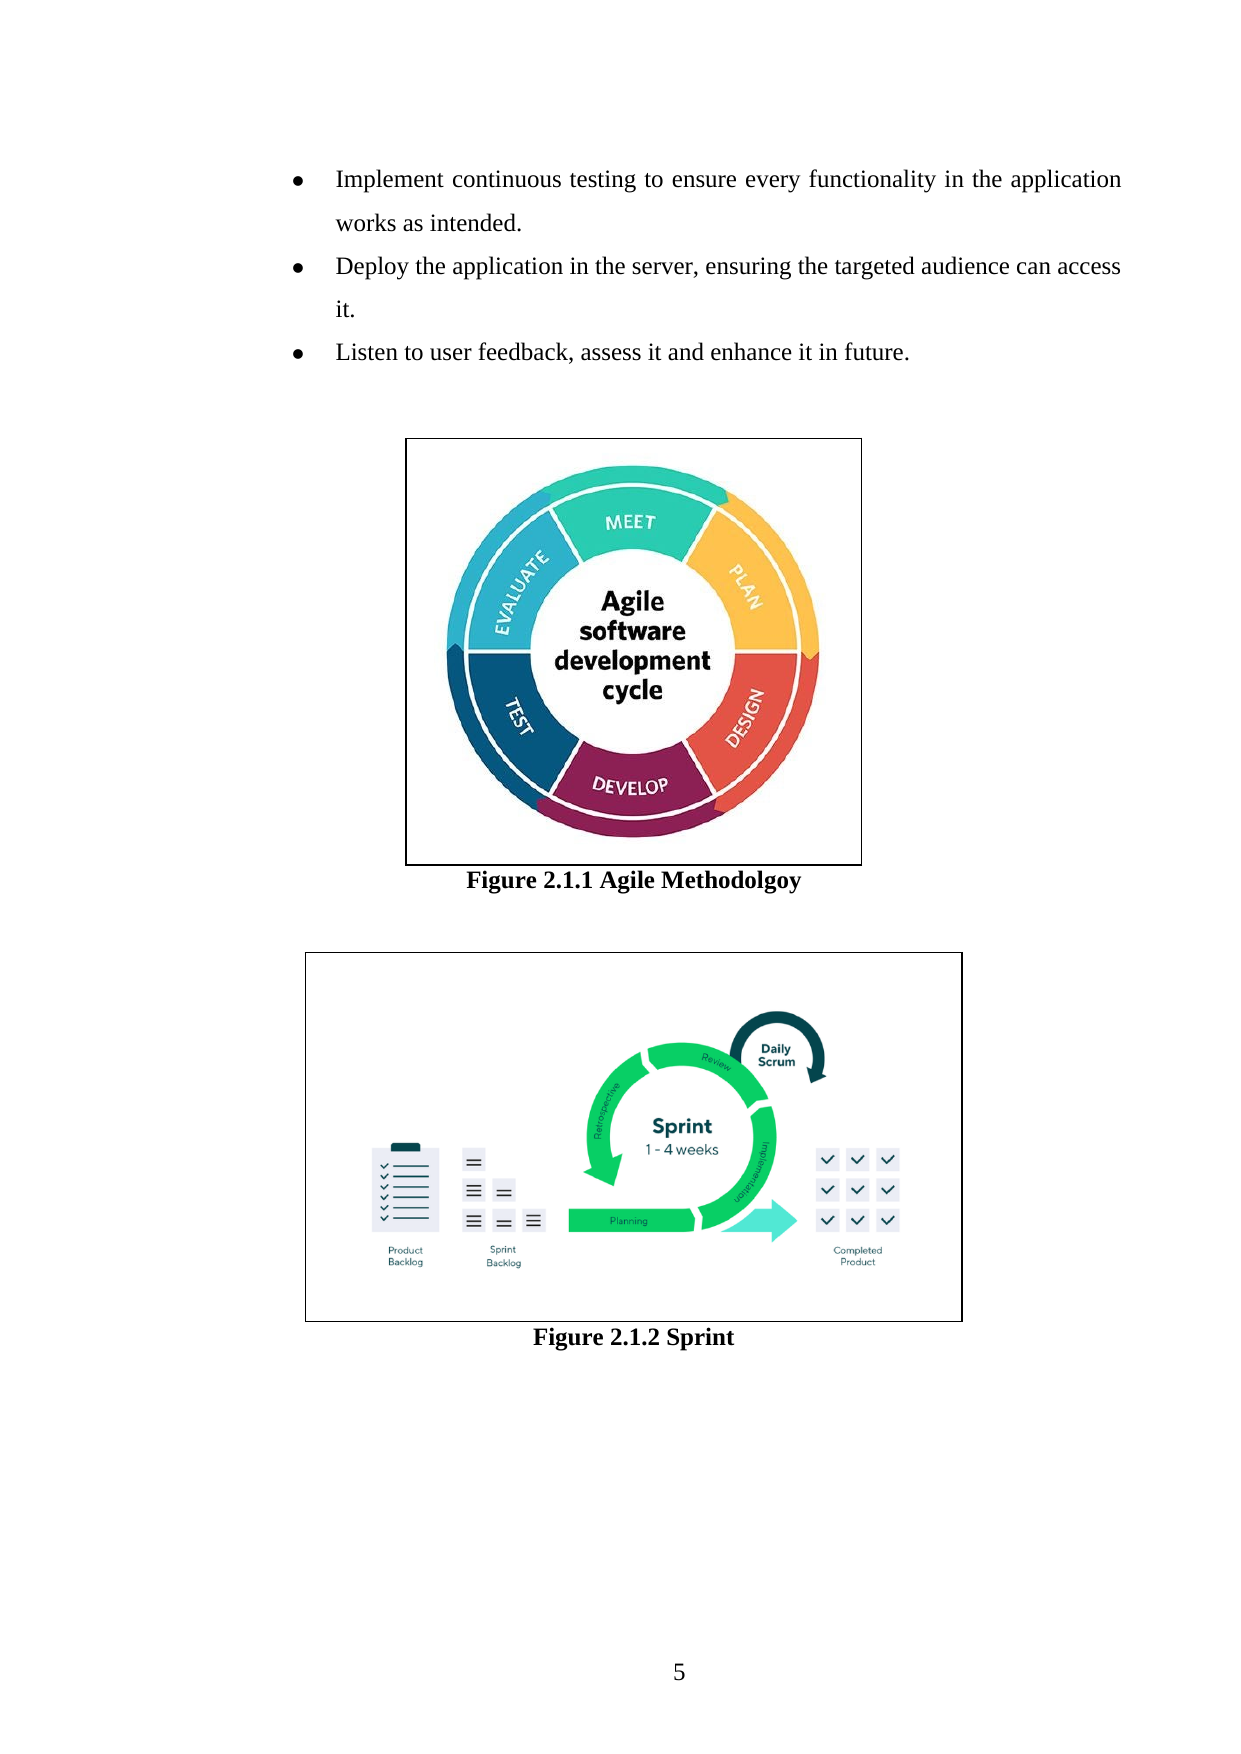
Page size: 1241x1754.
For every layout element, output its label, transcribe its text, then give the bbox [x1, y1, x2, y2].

text Figure 2.1.2 Sprint [117, 1322, 1151, 1351]
list Listen to user feedback, assess it and enhance it in future. [292, 337, 1122, 366]
picture [306, 953, 961, 1321]
text Figure 2.1.1 Agile Methodolgoy [117, 866, 1151, 894]
list Deploy the application in the server, ensuring the targeted audience can access it. [292, 251, 1122, 323]
picture [407, 439, 861, 864]
list Implement continuous testing to ensure every functionality in the application works as intended. [292, 164, 1122, 236]
